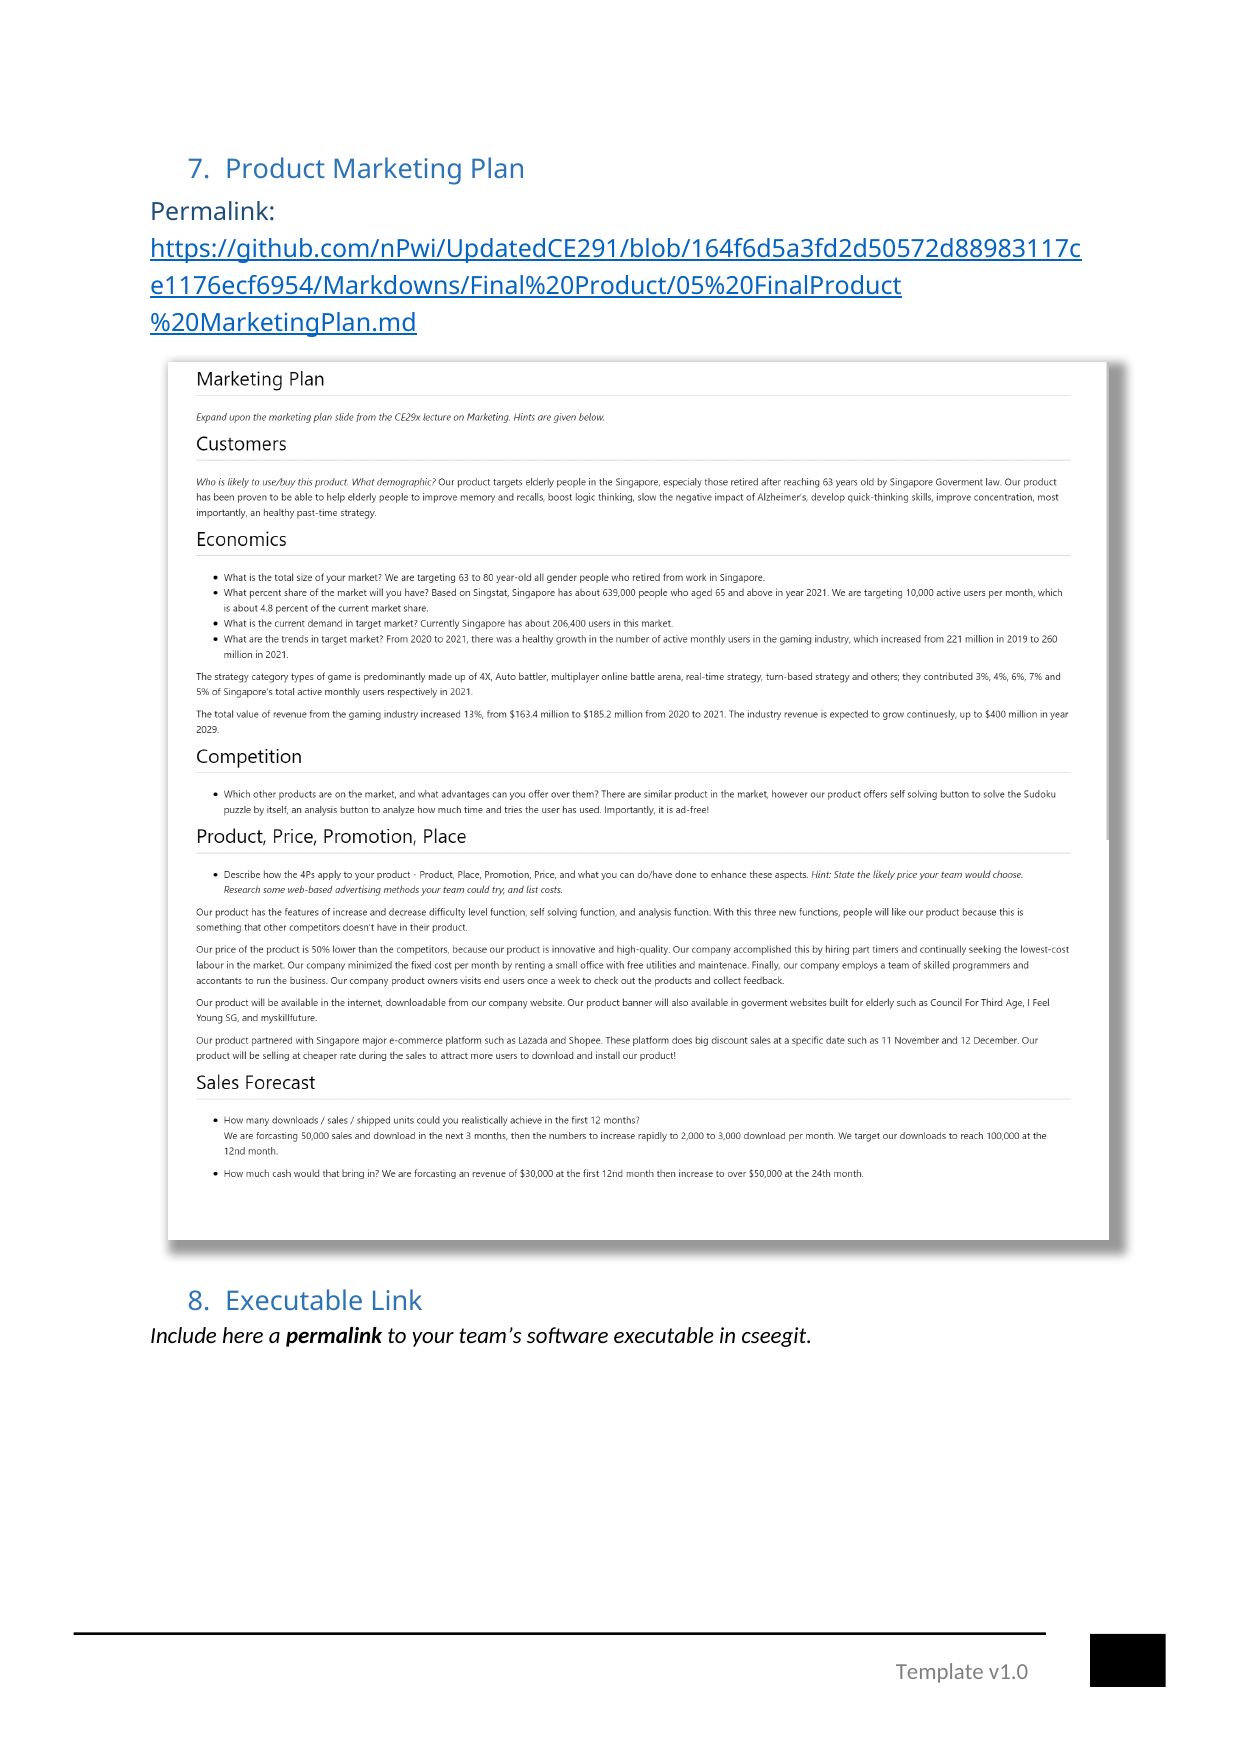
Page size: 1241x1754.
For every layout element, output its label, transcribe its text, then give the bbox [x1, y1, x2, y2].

subtitle Product Marketing Plan [187, 150, 1090, 187]
text Include here a permalink to your team’s software executable in cseegit. [150, 1322, 1090, 1350]
subtitle Permalink: https://github.com/nPwi/UpdatedCE291/blob/164f6d5a3fd2d50572d88983117ce1176ecf6954/Markdowns/Final%20Product/05%20FinalProduct%20MarketingPlan.md [150, 194, 1090, 338]
subtitle Executable Link [187, 1282, 1090, 1319]
picture [168, 362, 1109, 1240]
